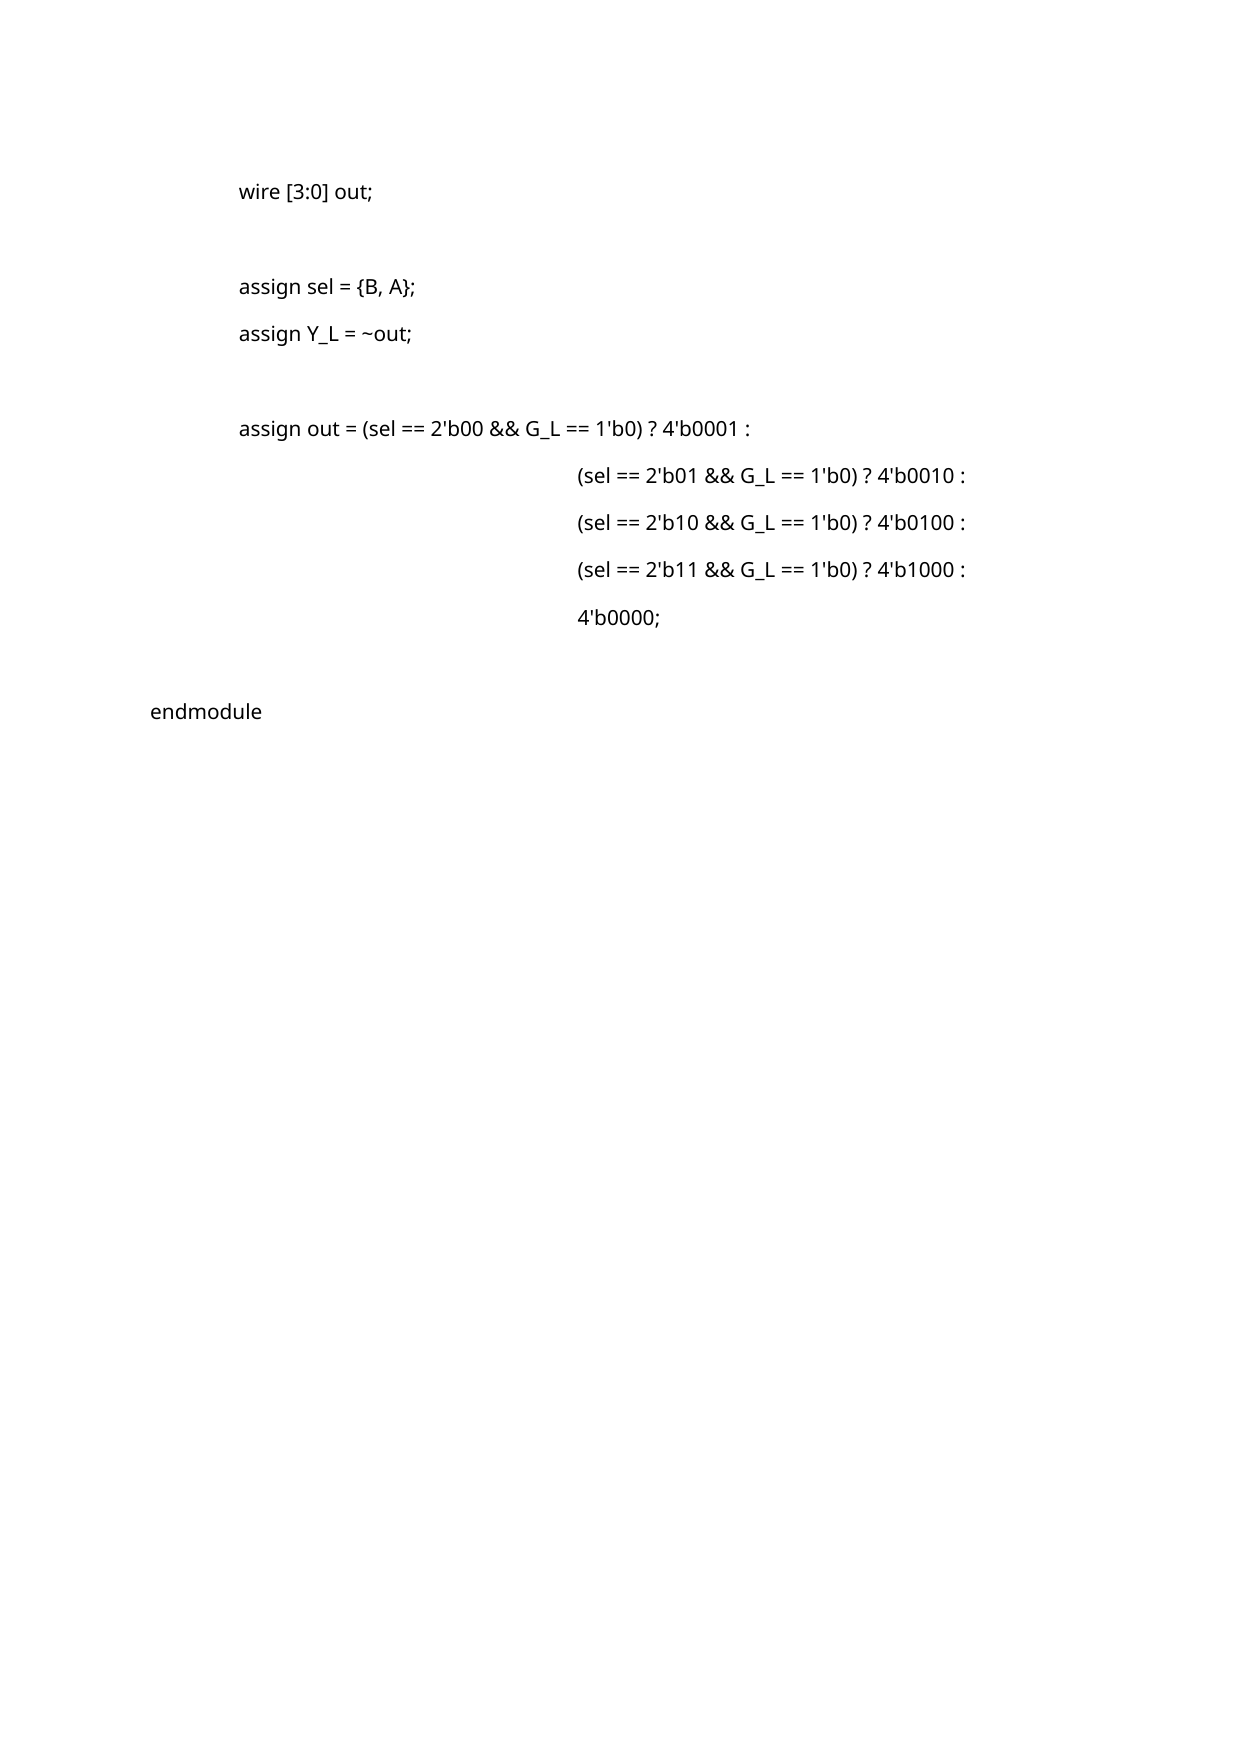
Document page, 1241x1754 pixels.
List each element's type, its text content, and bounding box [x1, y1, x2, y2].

text wire [3:0] out; [150, 177, 1090, 206]
text assign out = (sel == 2'b00 && G_L == 1'b0) ? 4'b0001 : [150, 414, 1090, 442]
text 4'b0000; [150, 603, 1090, 631]
text (sel == 2'b10 && G_L == 1'b0) ? 4'b0100 : [150, 508, 1090, 537]
text assign Y_L = ~out; [150, 319, 1090, 347]
text (sel == 2'b01 && G_L == 1'b0) ? 4'b0010 : [150, 461, 1090, 489]
text assign sel = {B, A}; [150, 272, 1090, 300]
text (sel == 2'b11 && G_L == 1'b0) ? 4'b1000 : [150, 556, 1090, 584]
text endmodule [150, 697, 1090, 726]
